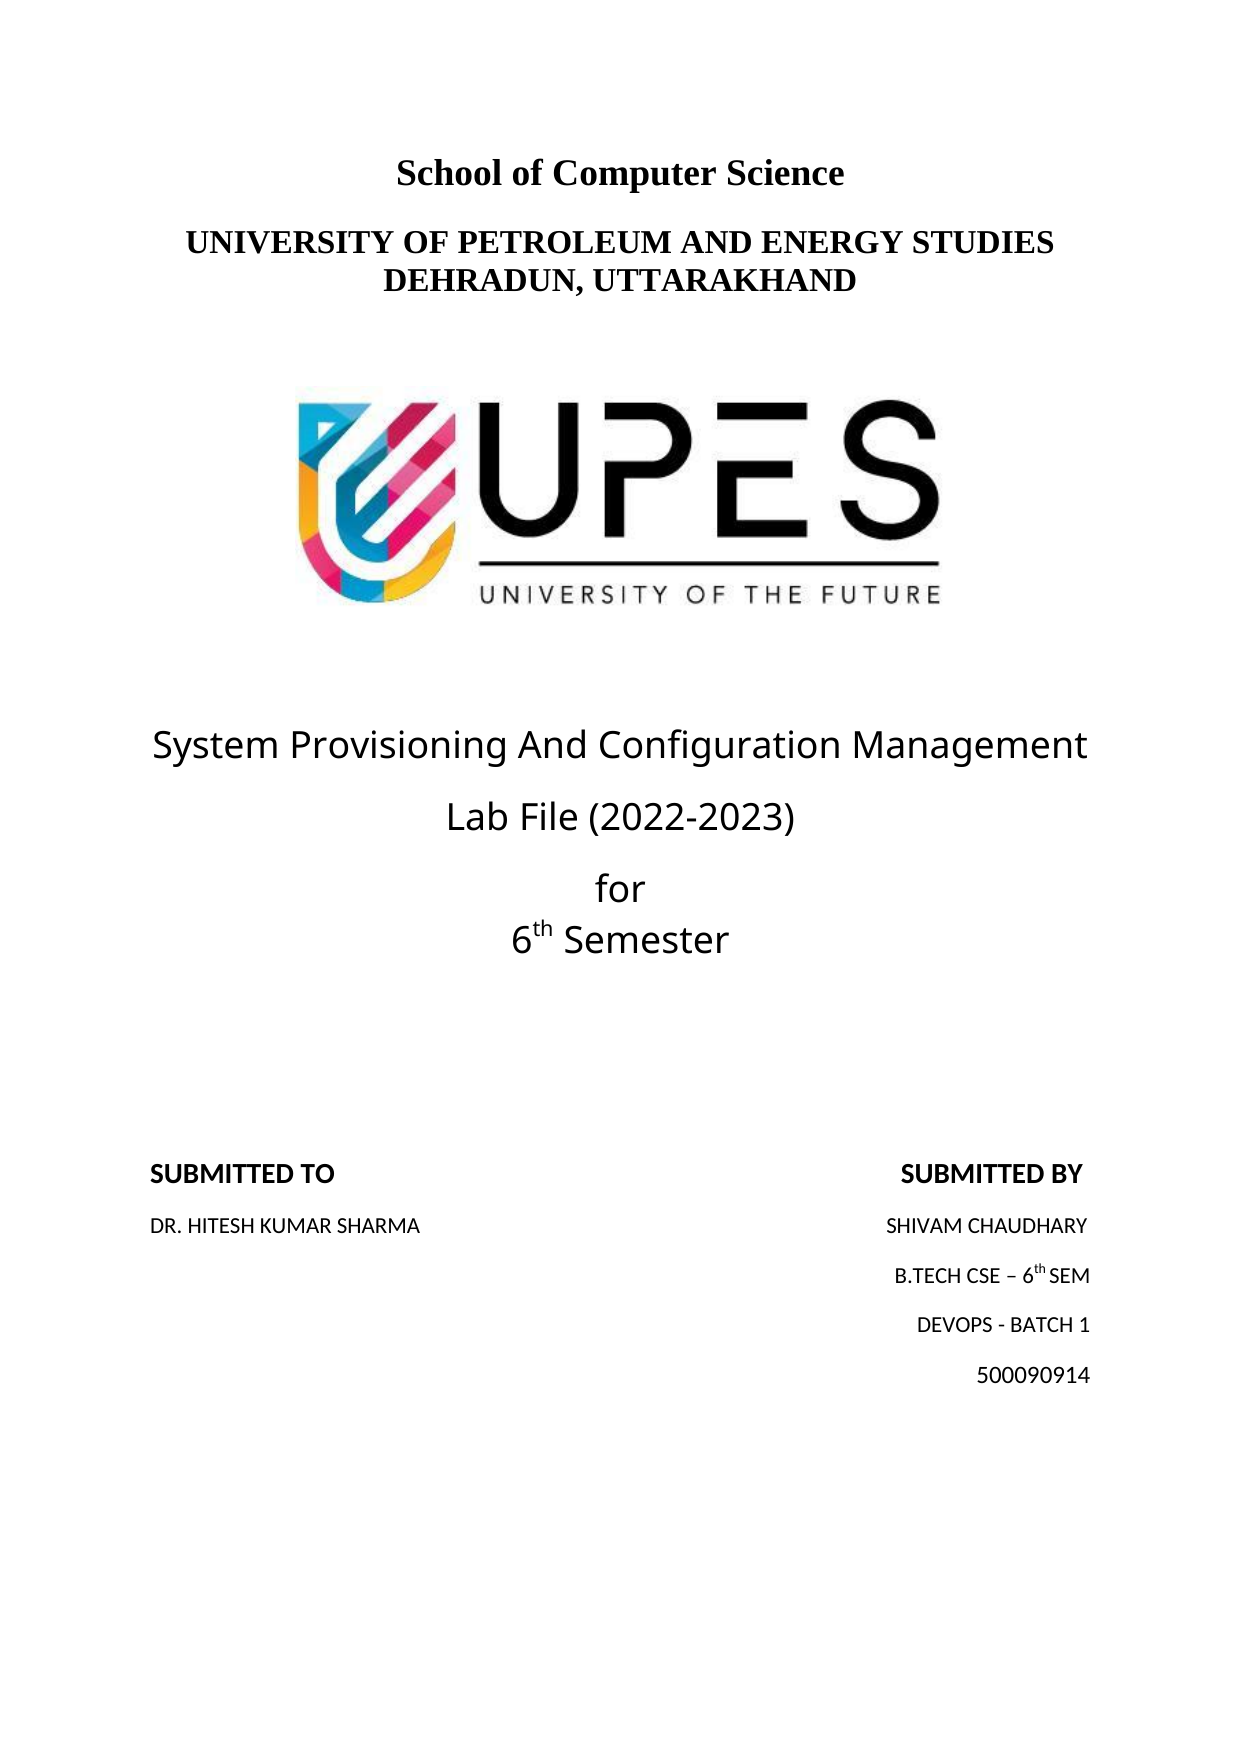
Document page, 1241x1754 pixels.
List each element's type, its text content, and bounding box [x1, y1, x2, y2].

text SUBMITTED TO SUBMITTED BY [150, 1155, 1090, 1191]
text DEVOPS - BATCH 1 [150, 1310, 1090, 1338]
text for 6th Semester [150, 863, 1090, 965]
text DR. HITESH KUMAR SHARMA SHIVAM CHAUDHARY [150, 1211, 1090, 1239]
text UNIVERSITY OF PETROLEUM AND ENERGY STUDIES DEHRADUN, UTTARAKHAND [150, 222, 1090, 299]
text B.TECH CSE – 6th SEM [150, 1260, 1090, 1289]
picture [295, 386, 945, 622]
text 500090914 [150, 1359, 1090, 1390]
text School of Computer Science [150, 150, 1090, 193]
text System Provisioning And Configuration Management [150, 719, 1090, 770]
text Lab File (2022-2023) [150, 791, 1090, 842]
